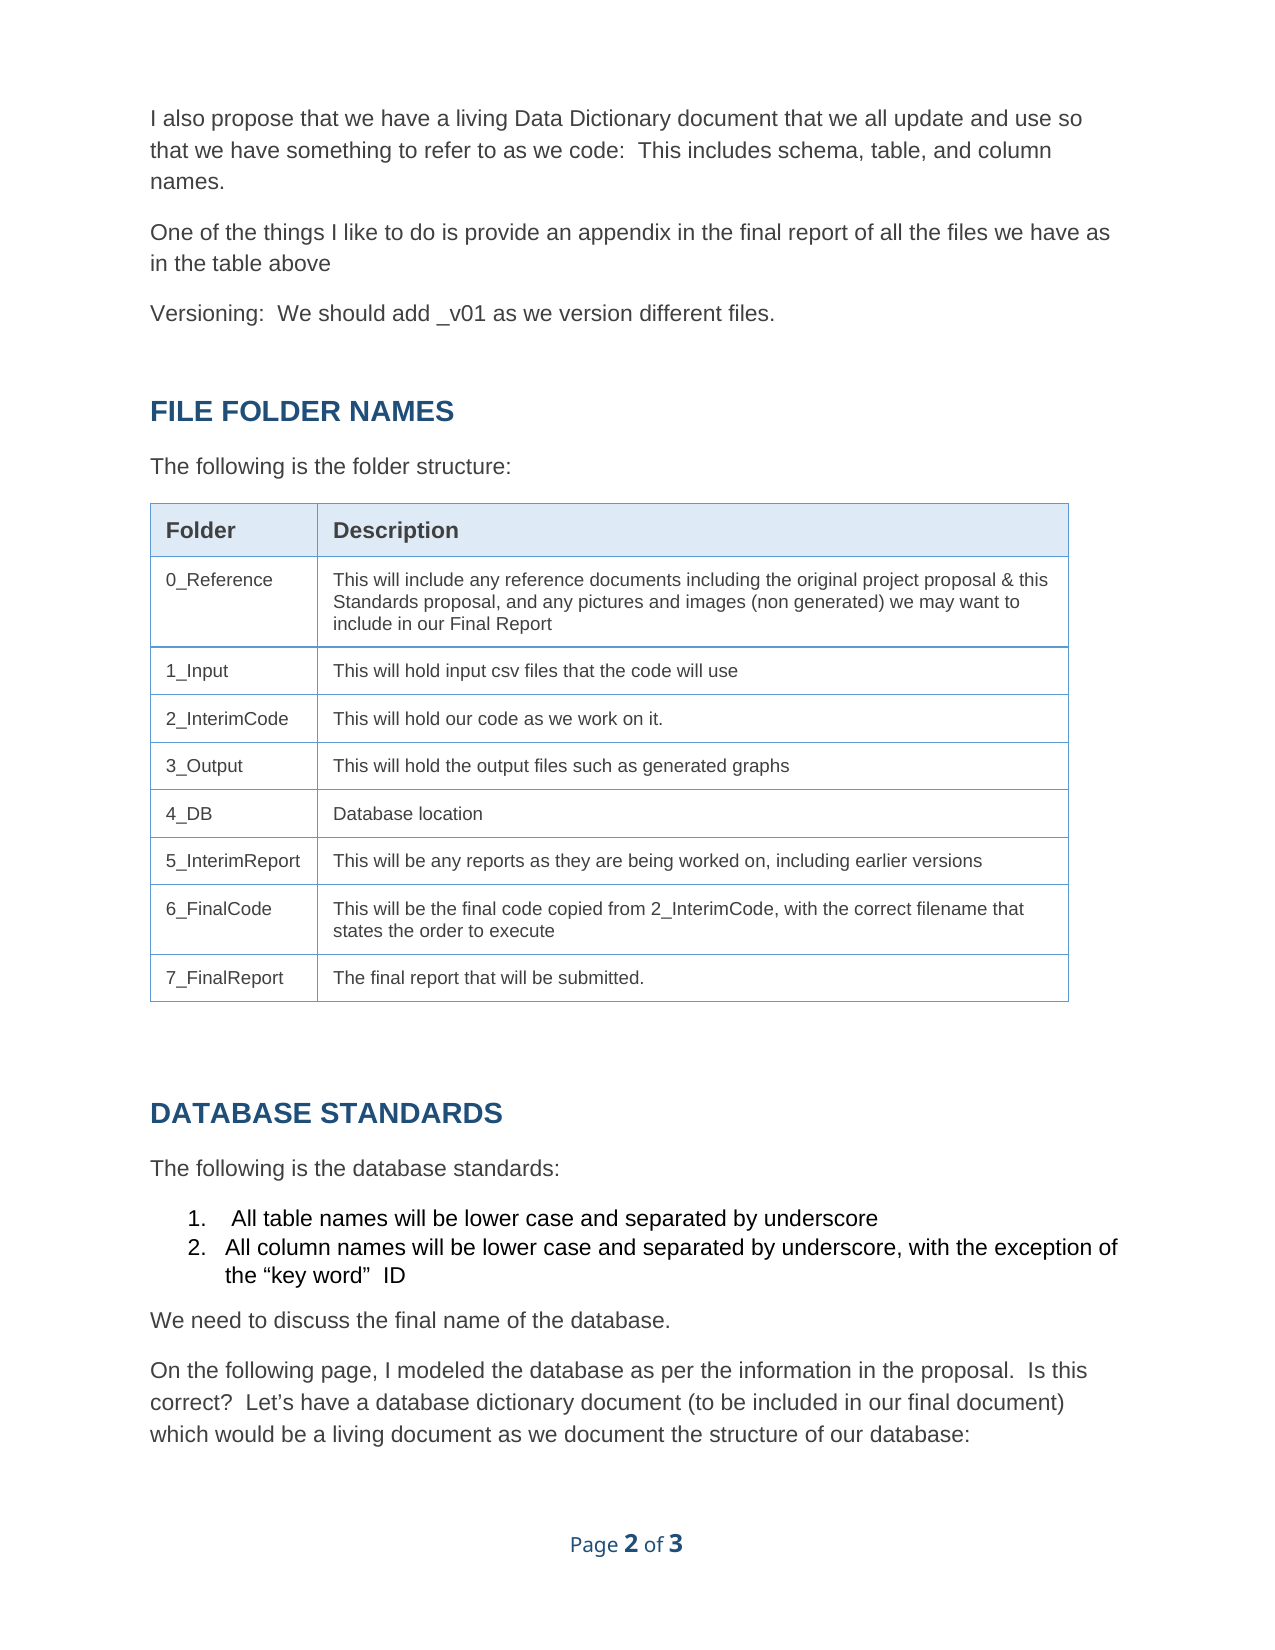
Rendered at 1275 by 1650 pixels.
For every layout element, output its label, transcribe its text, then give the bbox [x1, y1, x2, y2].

table_cell 7_FinalReport [151, 955, 317, 1001]
table_cell This will be the final code copied from 2_InterimCode, with the correct filename that states the order to execute [318, 885, 1068, 953]
table_cell This will hold input csv files that the code will use [318, 648, 1068, 694]
table_cell This will be any reports as they are being worked on, including earlier versions [318, 838, 1068, 884]
text I also propose that we have a living Data Dictionary document that we all update and use so that we have something to refer to as we code: This includes schema, table, and column names. [150, 105, 1125, 194]
text The following is the folder structure: [150, 453, 1125, 479]
table_cell 2_InterimCode [151, 695, 317, 742]
text One of the things I like to do is provide an appendix in the final report of all the files we have as in the table above [150, 218, 1125, 276]
subtitle Database standards [150, 1096, 1125, 1130]
table_cell 5_InterimReport [151, 838, 317, 884]
text The following is the database standards: [150, 1155, 1125, 1181]
table_cell 4_DB [151, 790, 317, 837]
text We need to discuss the final name of the database. [150, 1307, 1125, 1333]
table_cell 0_Reference [151, 557, 317, 646]
text Versioning: We should add _v01 as we version different files. [150, 300, 1125, 327]
table_cell 6_FinalCode [151, 885, 317, 953]
table_cell This will include any reference documents including the original project proposal & this Standards proposal, and any pictures and images (non generated) we may want to include in our Final Report [318, 557, 1068, 646]
table_header Description [318, 504, 1068, 556]
table_header Folder [151, 504, 317, 556]
list All table names will be lower case and separated by underscore [187, 1205, 1125, 1231]
table_cell The final report that will be submitted. [318, 955, 1068, 1001]
table_cell 3_Output [151, 743, 317, 789]
list All column names will be lower case and separated by underscore, with the exception of the “key word” ID [187, 1233, 1125, 1288]
table_cell 1_Input [151, 648, 317, 694]
subtitle File Folder Names [150, 394, 1125, 428]
text On the following page, I modeled the database as per the information in the proposal. Is this correct? Let’s have a database dictionary document (to be included in our final document) which would be a living document as we document the structure of our database: [150, 1357, 1125, 1447]
table_cell This will hold our code as we work on it. [318, 695, 1068, 742]
table_cell Database location [318, 790, 1068, 837]
table_cell This will hold the output files such as generated graphs [318, 743, 1068, 789]
